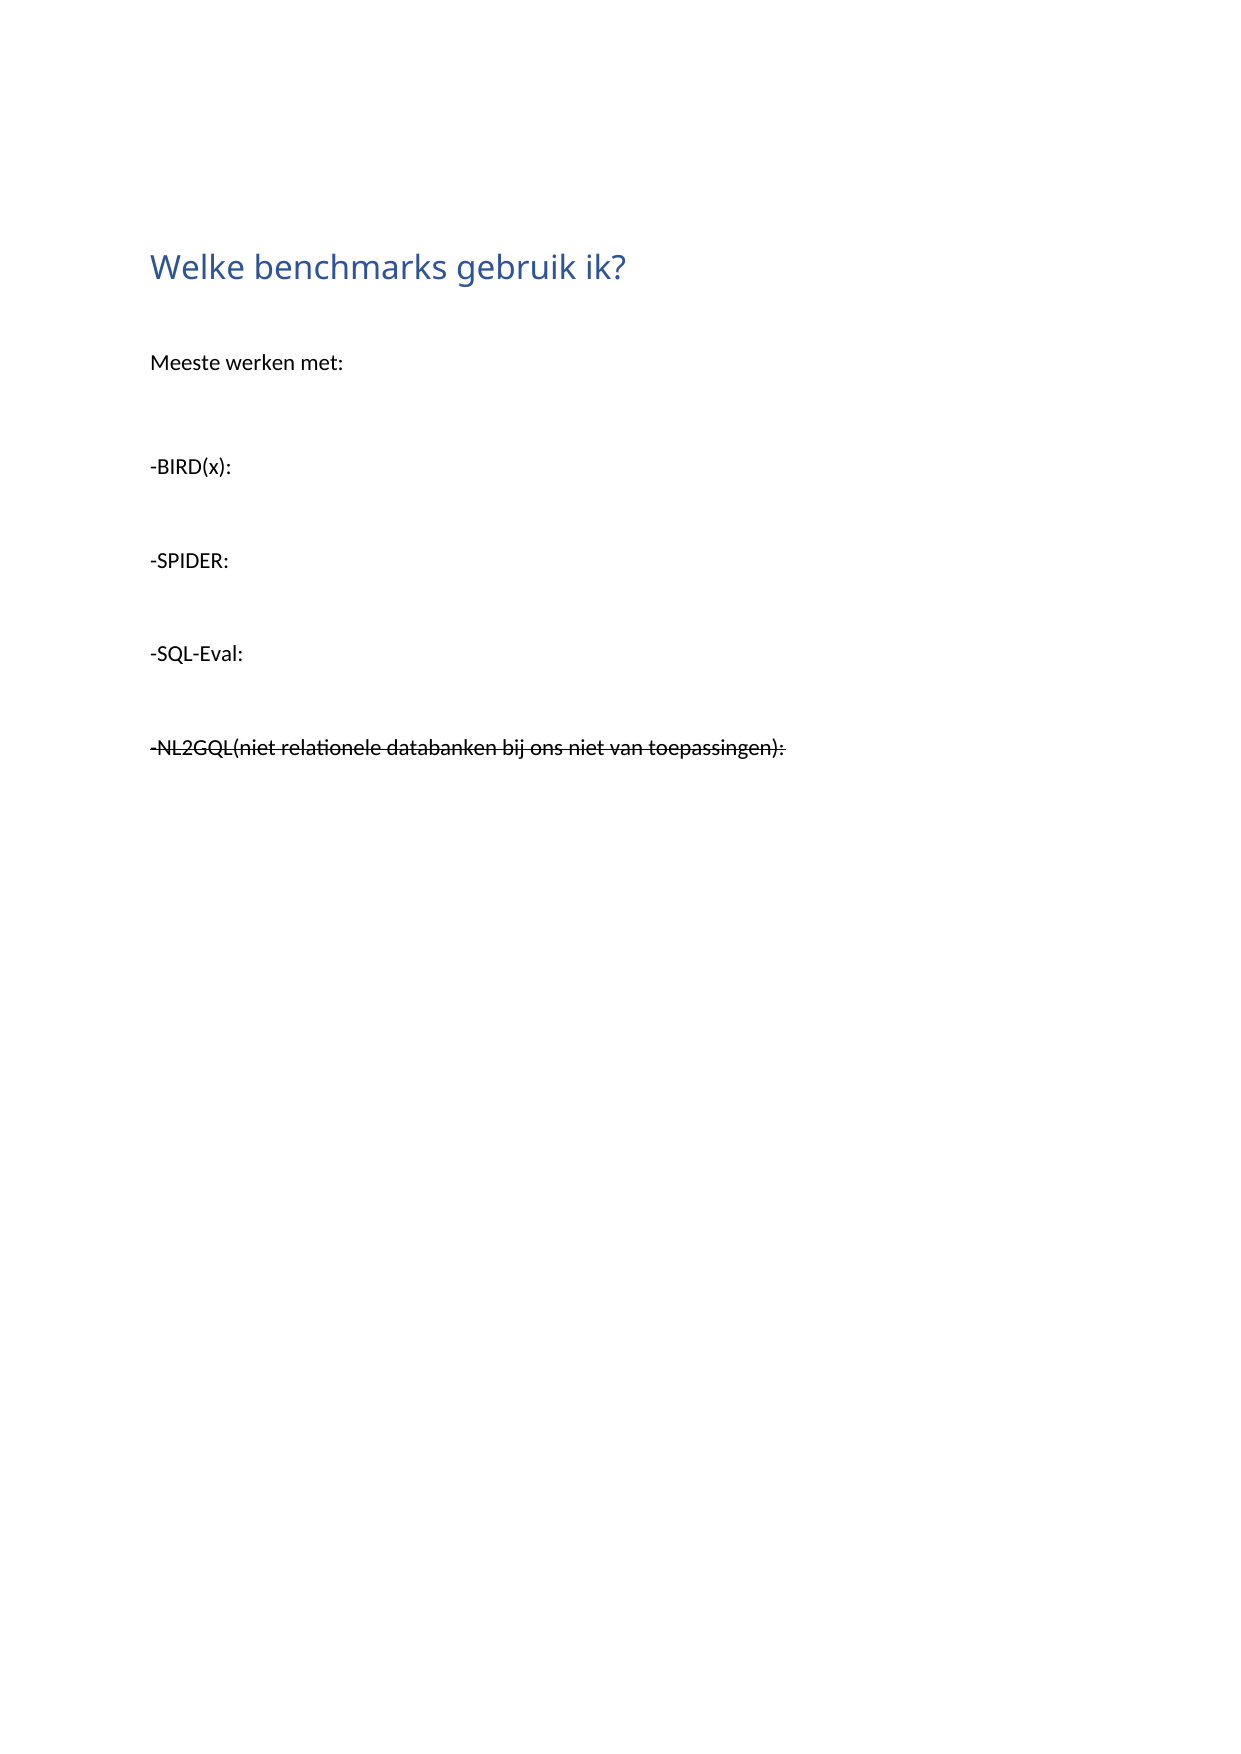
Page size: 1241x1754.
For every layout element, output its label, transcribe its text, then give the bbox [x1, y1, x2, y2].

subtitle Welke benchmarks gebruik ik? [150, 244, 1090, 289]
text -BIRD(x): [150, 452, 1090, 480]
text Meeste werken met: [150, 348, 1090, 376]
text -NL2GQL(niet relationele databanken bij ons niet van toepassingen): [150, 733, 1090, 761]
text -SQL-Eval: [150, 639, 1090, 668]
text -SPIDER: [150, 546, 1090, 574]
